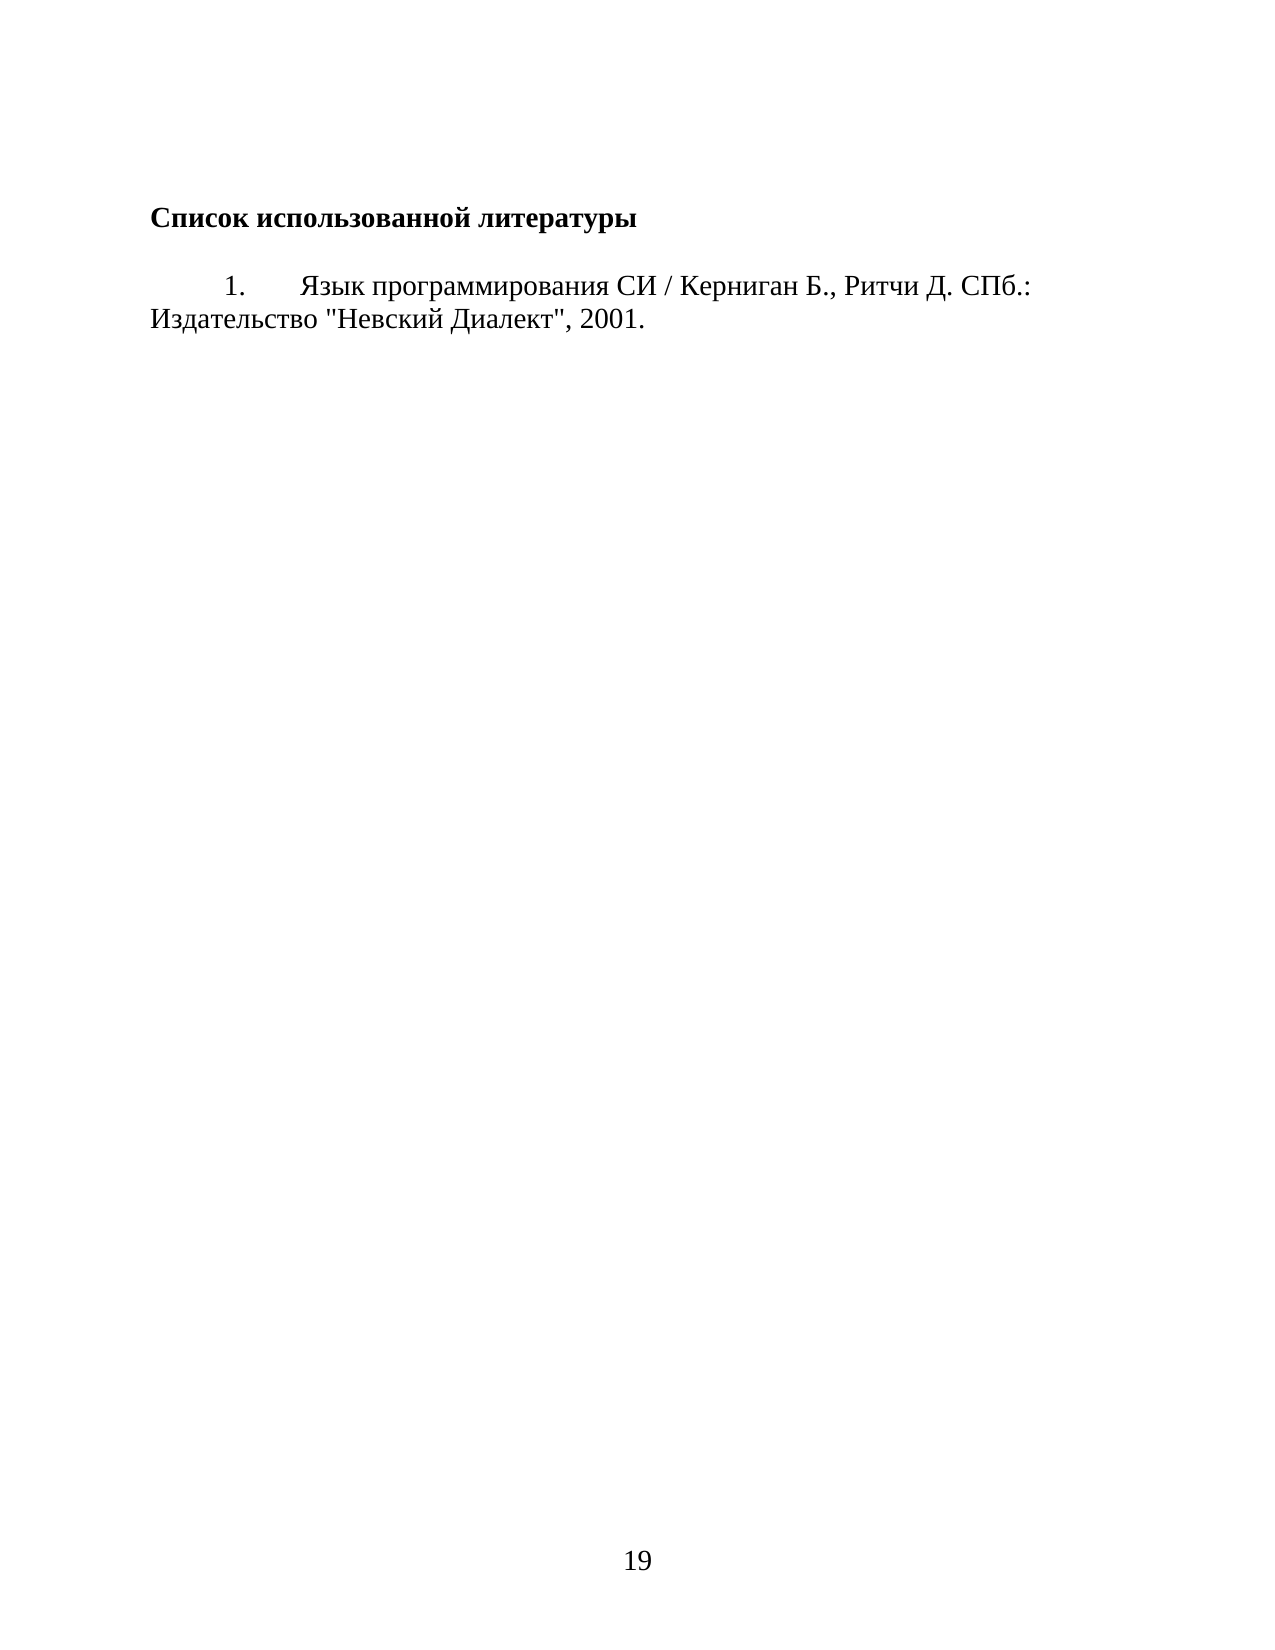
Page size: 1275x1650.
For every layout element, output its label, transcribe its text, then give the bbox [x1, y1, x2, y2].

text 1. Язык программирования СИ / Керниган Б., Ритчи Д. СПб.: Издательство "Невский Диалект", 2001. [150, 268, 1125, 335]
subtitle Список использованной литературы [150, 200, 1125, 233]
